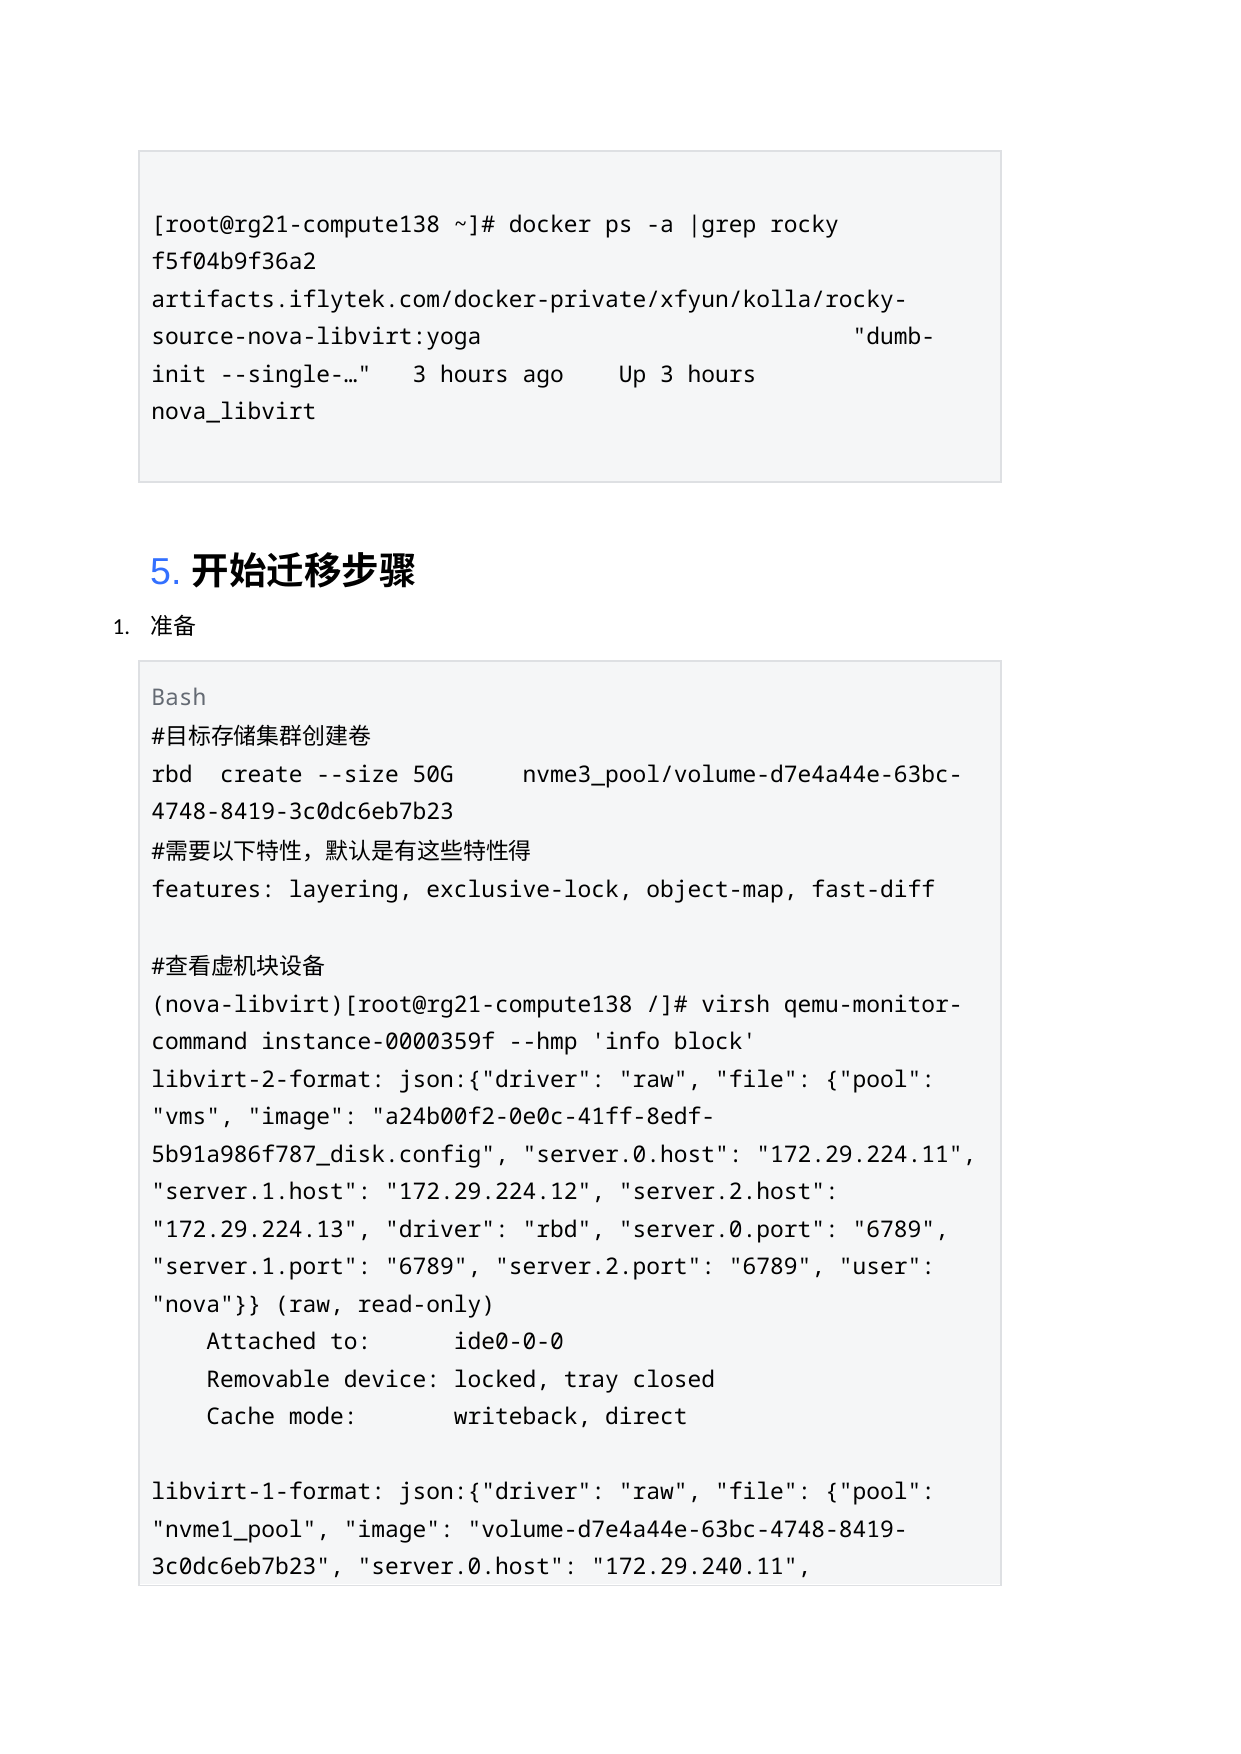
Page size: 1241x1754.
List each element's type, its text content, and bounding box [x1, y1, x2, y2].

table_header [140, 152, 1000, 481]
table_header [140, 662, 1000, 1584]
list 准备 [112, 608, 1090, 641]
